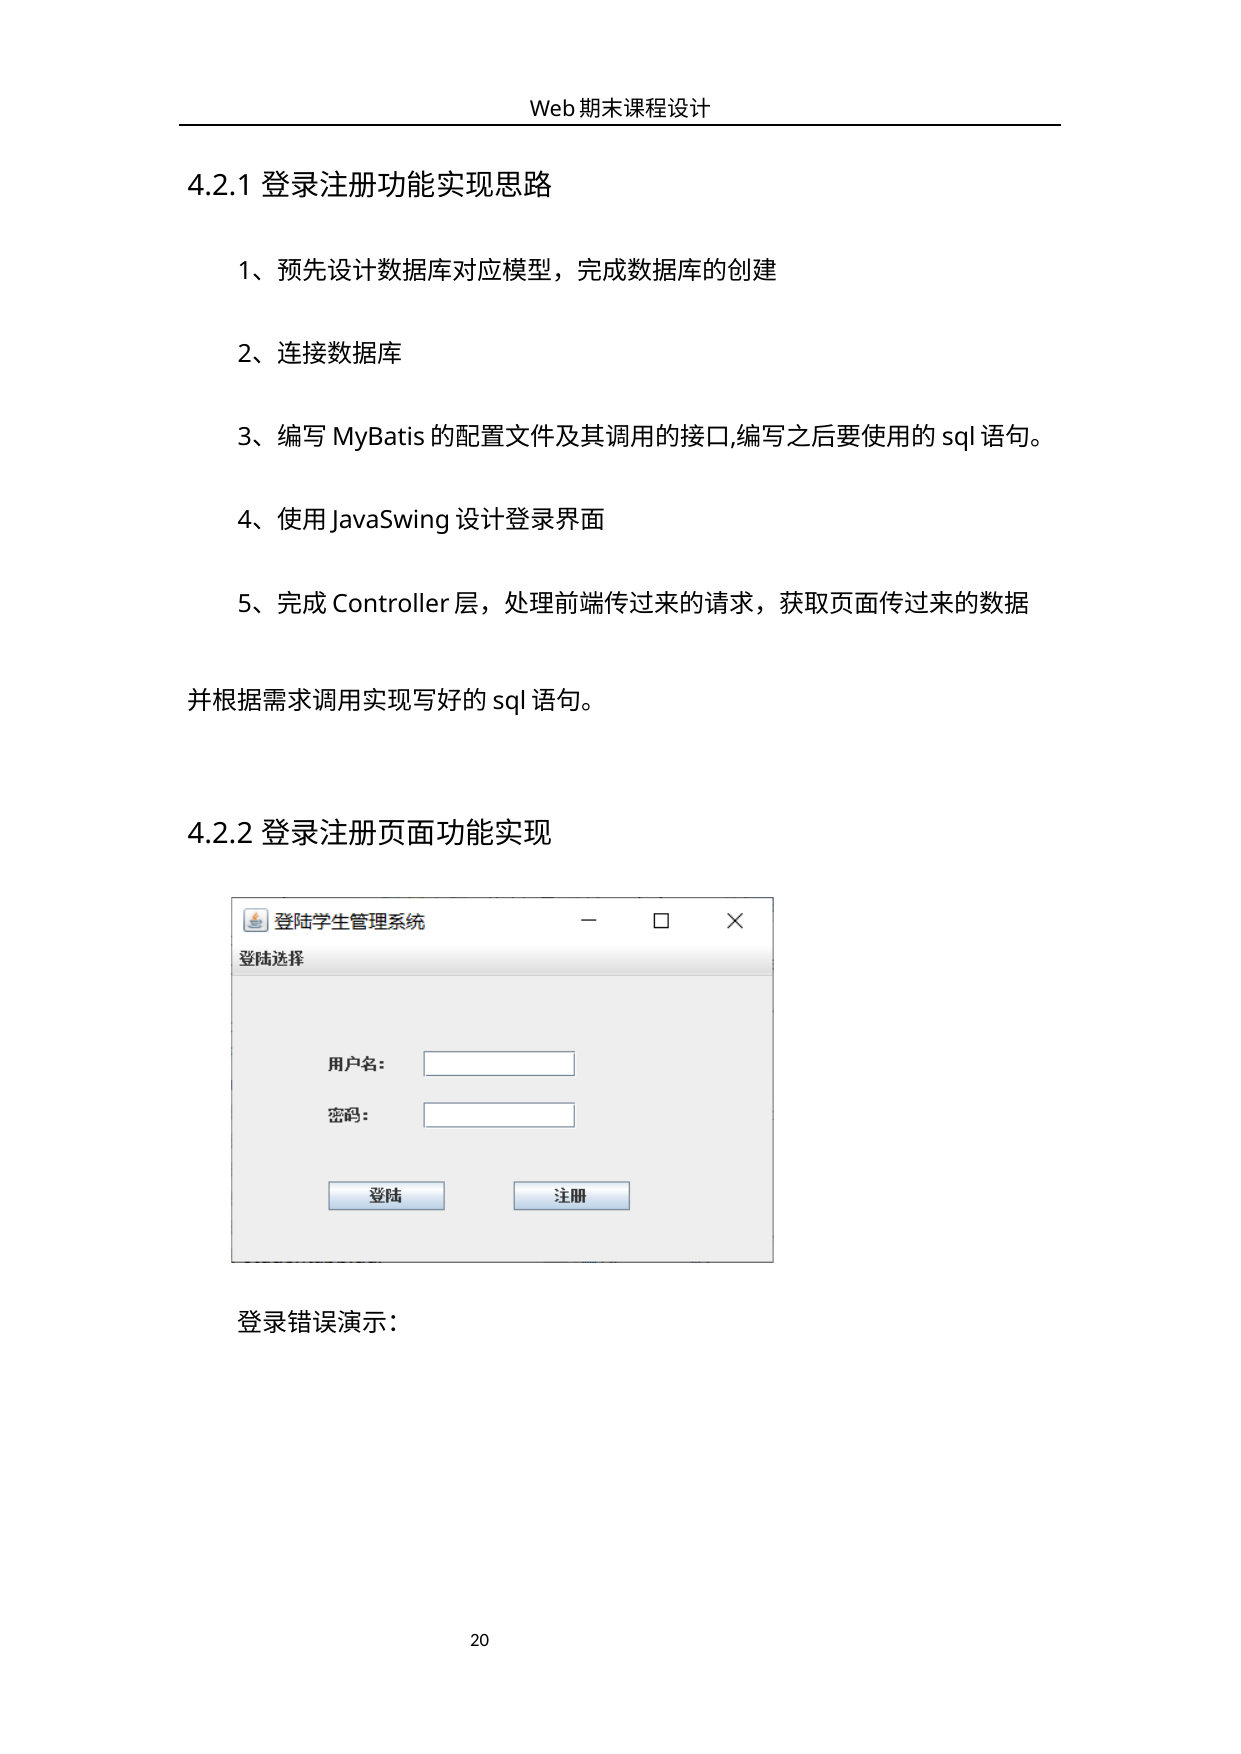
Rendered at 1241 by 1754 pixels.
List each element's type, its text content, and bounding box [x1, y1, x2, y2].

text 5、完成Controller层，处理前端传过来的请求，获取页面传过来的数据并根据需求调用实现写好的sql语句。 [187, 569, 1053, 731]
text 登录错误演示： [187, 1288, 1053, 1353]
text 2、连接数据库 [187, 319, 1053, 384]
text 4.2.1 登录注册功能实现思路 [187, 150, 1053, 215]
text 3、编写MyBatis的配置文件及其调用的接口,编写之后要使用的sql语句。 [187, 402, 1053, 467]
text 1、预先设计数据库对应模型，完成数据库的创建 [187, 236, 1053, 301]
text 4、使用JavaSwing设计登录界面 [187, 486, 1053, 551]
picture [231, 897, 774, 1263]
text 4.2.2 登录注册页面功能实现 [187, 799, 1053, 864]
